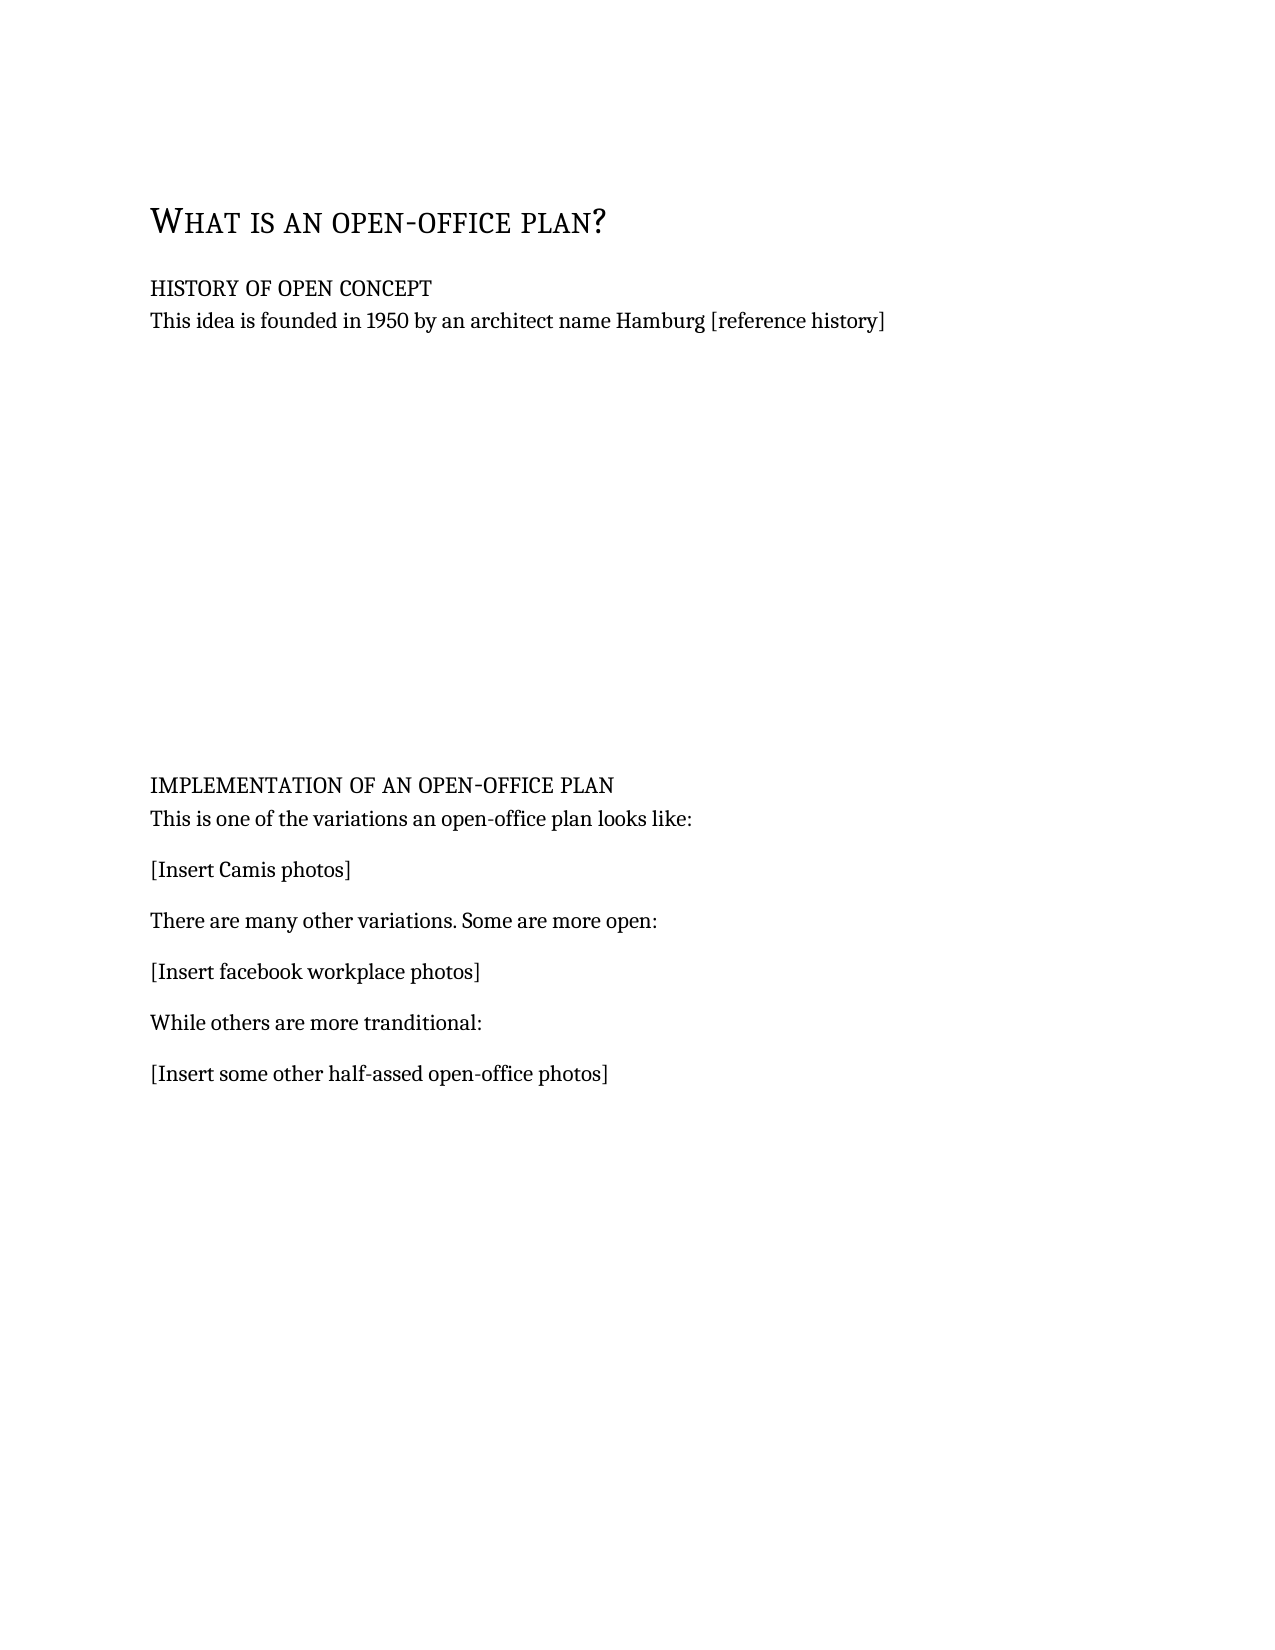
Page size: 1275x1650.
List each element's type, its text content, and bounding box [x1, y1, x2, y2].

text [Insert Camis photos] [150, 856, 1125, 883]
text This is one of the variations an open-office plan looks like: [150, 805, 1125, 832]
text There are many other variations. Some are more open: [150, 907, 1125, 934]
text While others are more tranditional: [150, 1009, 1125, 1036]
subtitle implementation of an open-office plan [150, 768, 1125, 801]
text [Insert some other half-assed open-office photos] [150, 1061, 1125, 1087]
subtitle What is an open-office plan? [150, 200, 1125, 243]
text [Insert facebook workplace photos] [150, 958, 1125, 985]
text This idea is founded in 1950 by an architect name Hamburg [reference history] [150, 308, 1125, 334]
subtitle history of open concept [150, 270, 1125, 304]
